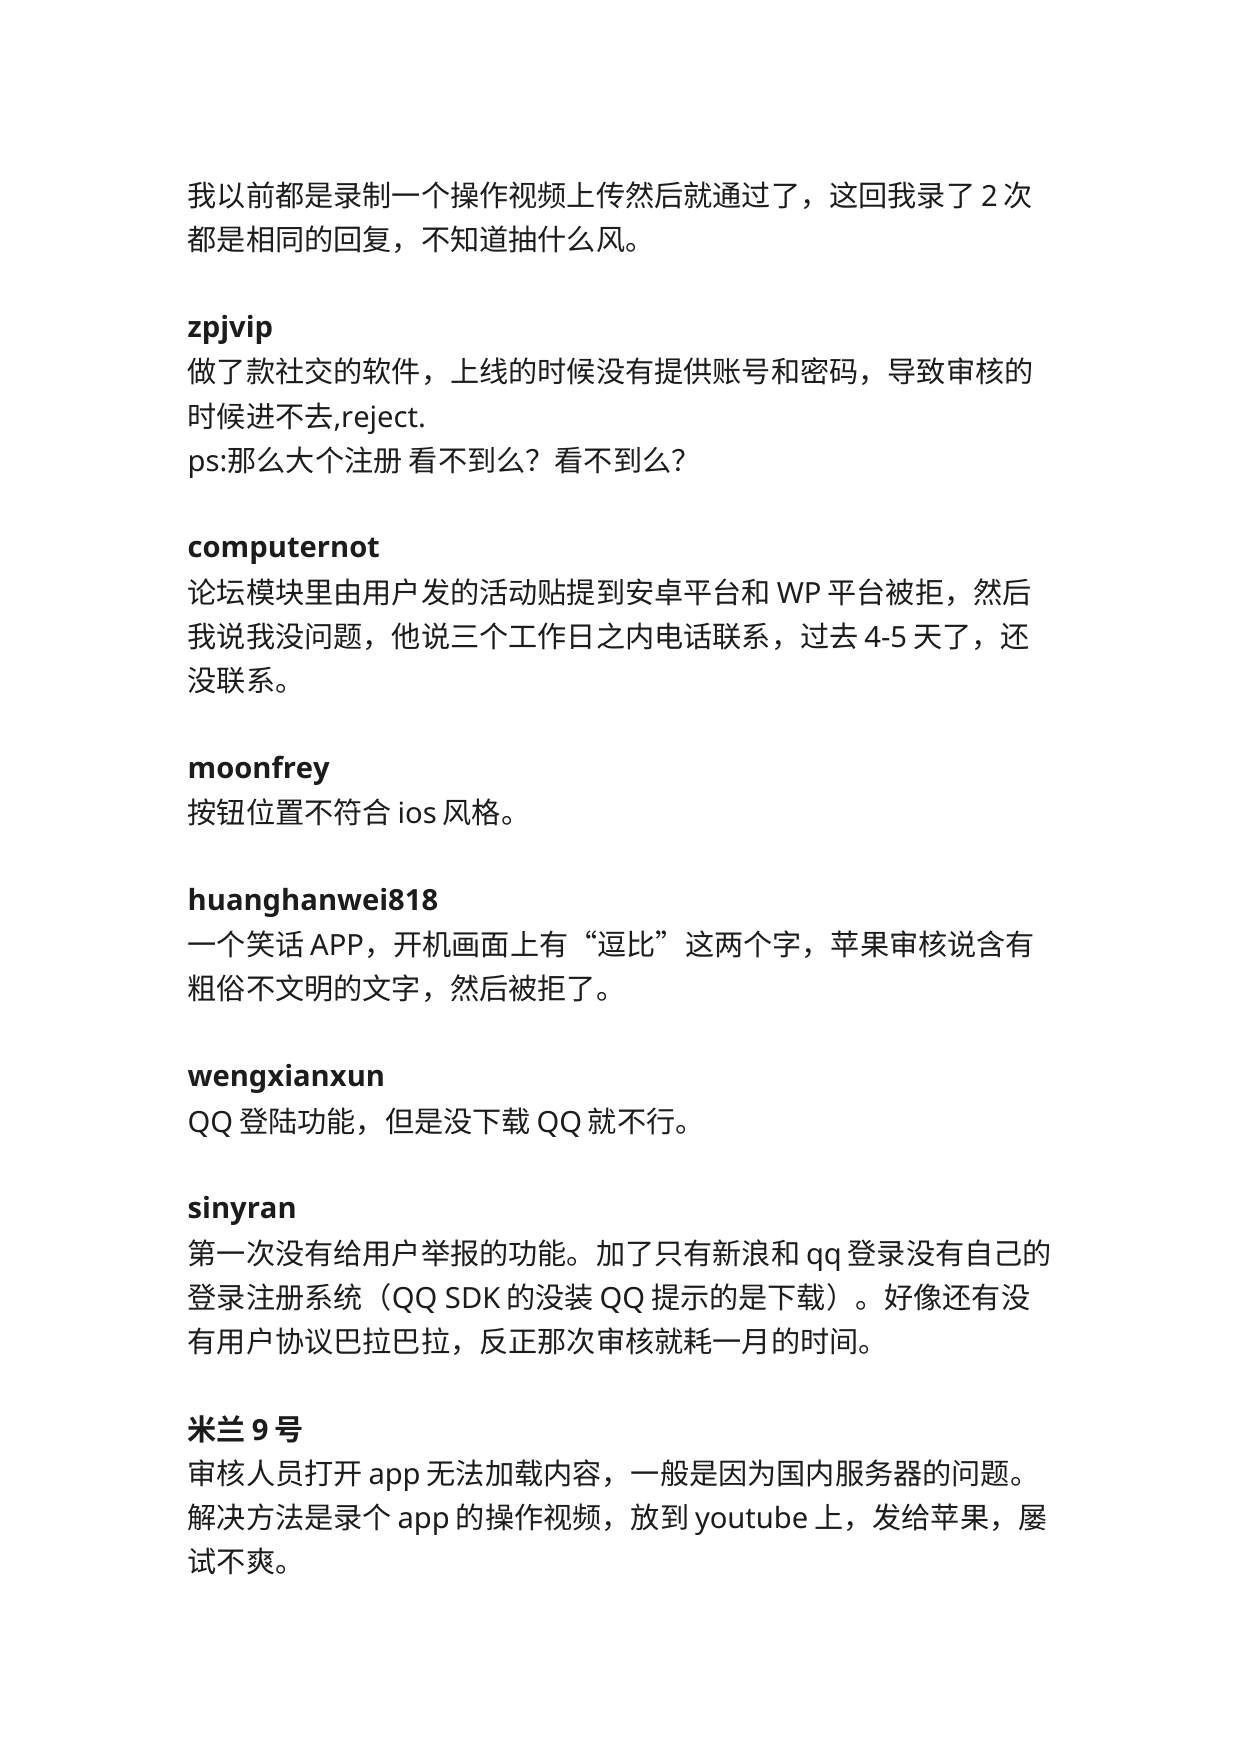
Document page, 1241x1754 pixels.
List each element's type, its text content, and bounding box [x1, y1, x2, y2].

text 一个笑话APP，开机画面上有“逗比”这两个字，苹果审核说含有粗俗不文明的文字，然后被拒了。 [187, 921, 1053, 1009]
text sinyran [187, 1185, 1053, 1229]
text ps:那么大个注册 看不到么？看不到么？ [187, 436, 1053, 480]
text wengxianxun [187, 1053, 1053, 1097]
text moonfrey [187, 745, 1053, 789]
text 按钮位置不符合ios风格。 [187, 789, 1053, 833]
text huanghanwei818 [187, 877, 1053, 921]
text 第一次没有给用户举报的功能。加了只有新浪和qq登录没有自己的登录注册系统（QQ SDK的没装QQ提示的是下载）。好像还有没有用户协议巴拉巴拉，反正那次审核就耗一月的时间。 [187, 1229, 1053, 1362]
text 米兰9号 [187, 1406, 1053, 1450]
text 我以前都是录制一个操作视频上传然后就通过了，这回我录了2次都是相同的回复，不知道抽什么风。 [187, 172, 1053, 260]
text computernot [187, 524, 1053, 568]
text QQ登陆功能，但是没下载QQ就不行。 [187, 1097, 1053, 1141]
text 解决方法是录个app的操作视频，放到youtube上，发给苹果，屡试不爽。 [187, 1494, 1053, 1582]
text 论坛模块里由用户发的活动贴提到安卓平台和WP平台被拒，然后我说我没问题，他说三个工作日之内电话联系，过去4-5天了，还没联系。 [187, 568, 1053, 701]
text 做了款社交的软件，上线的时候没有提供账号和密码，导致审核的时候进不去,reject. [187, 348, 1053, 436]
text 审核人员打开app无法加载内容，一般是因为国内服务器的问题。 [187, 1450, 1053, 1494]
text zpjvip [187, 304, 1053, 348]
